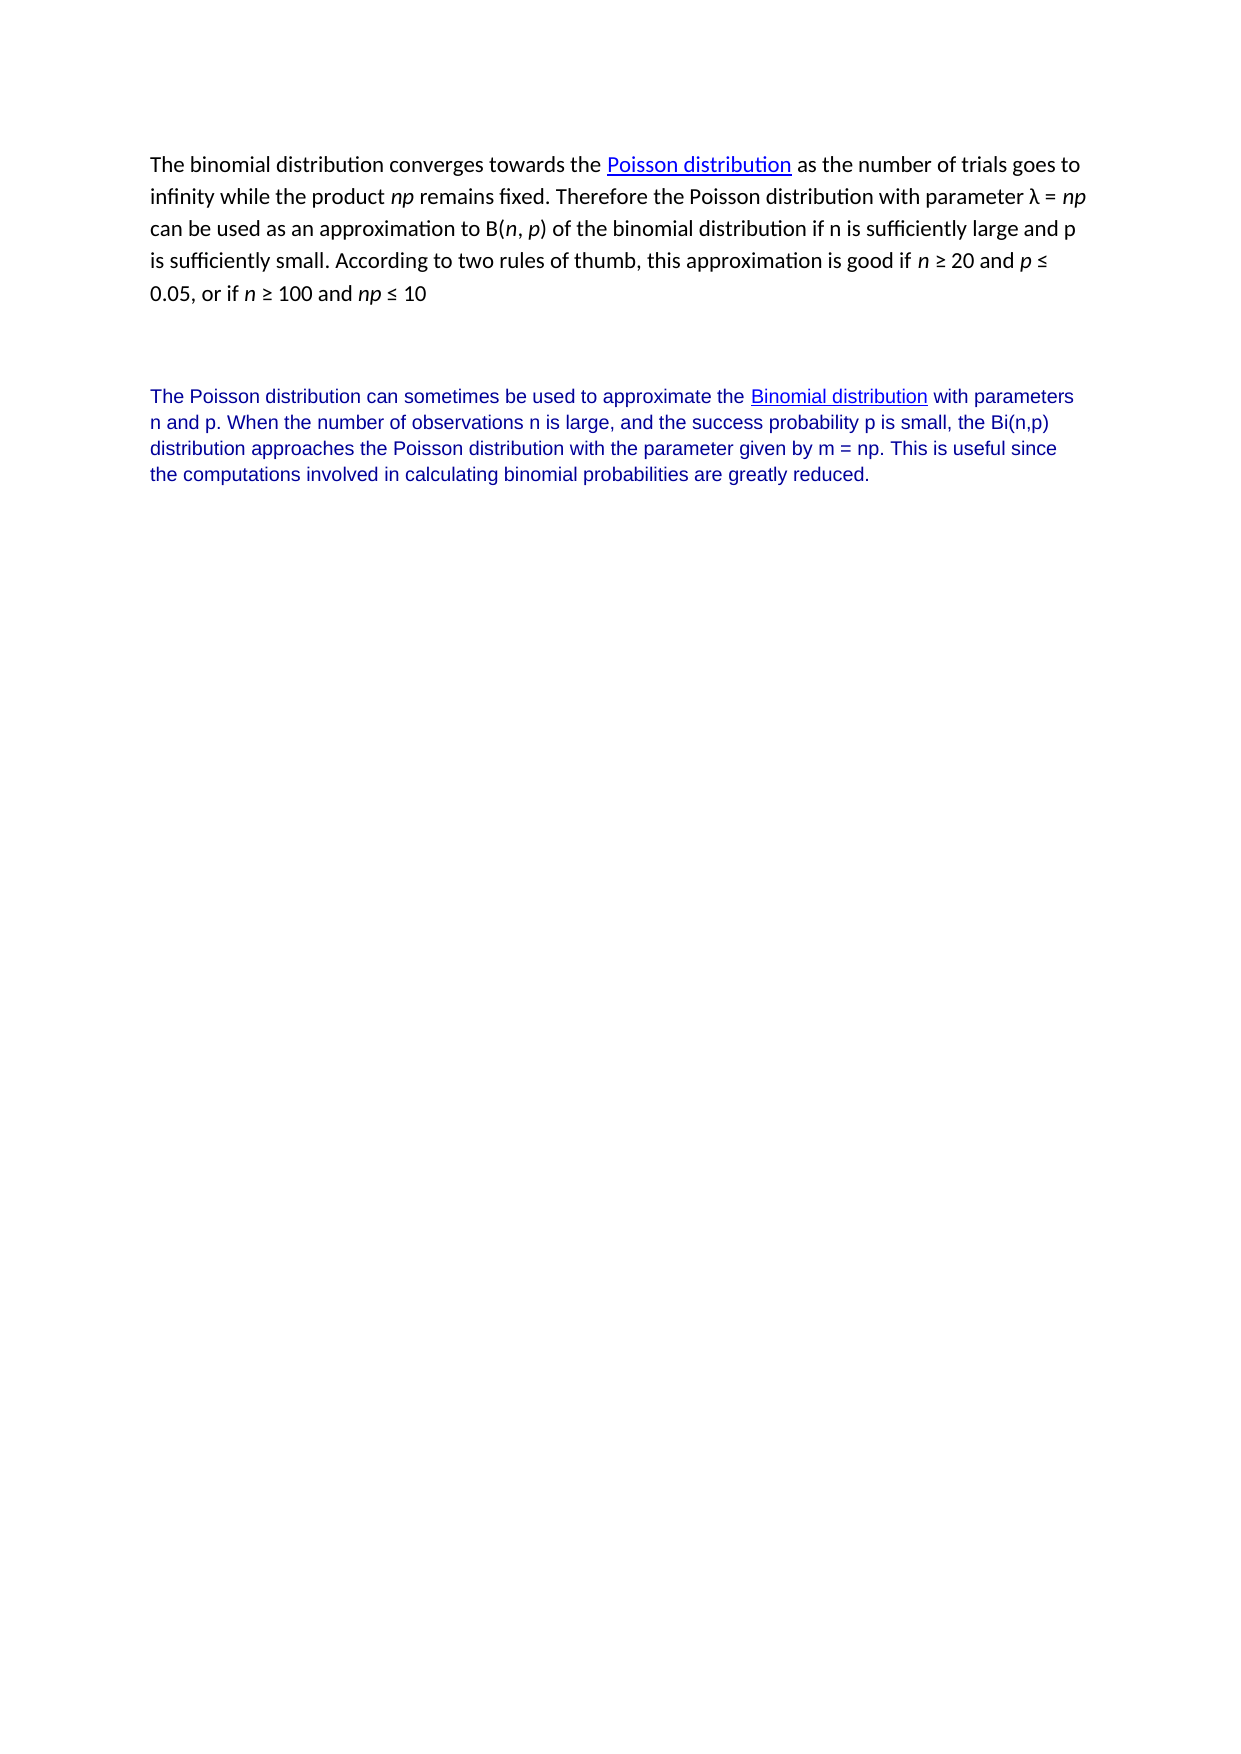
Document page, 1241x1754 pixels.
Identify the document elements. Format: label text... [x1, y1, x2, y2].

text The Poisson distribution can sometimes be used to approximate the Binomial distribution with parameters n and p. When the number of observations n is large, and the success probability p is small, the Bi(n,p) distribution approaches the Poisson distribution with the parameter given by m = np. This is useful since the computations involved in calculating binomial probabilities are greatly reduced. [150, 385, 1090, 486]
text The binomial distribution converges towards the Poisson distribution as the number of trials goes to infinity while the product np remains fixed. Therefore the Poisson distribution with parameter λ = np can be used as an approximation to B(n, p) of the binomial distribution if n is sufficiently large and p is sufficiently small. According to two rules of thumb, this approximation is good if n ≥ 20 and p ≤ 0.05, or if n ≥ 100 and np ≤ 10 [150, 150, 1090, 307]
